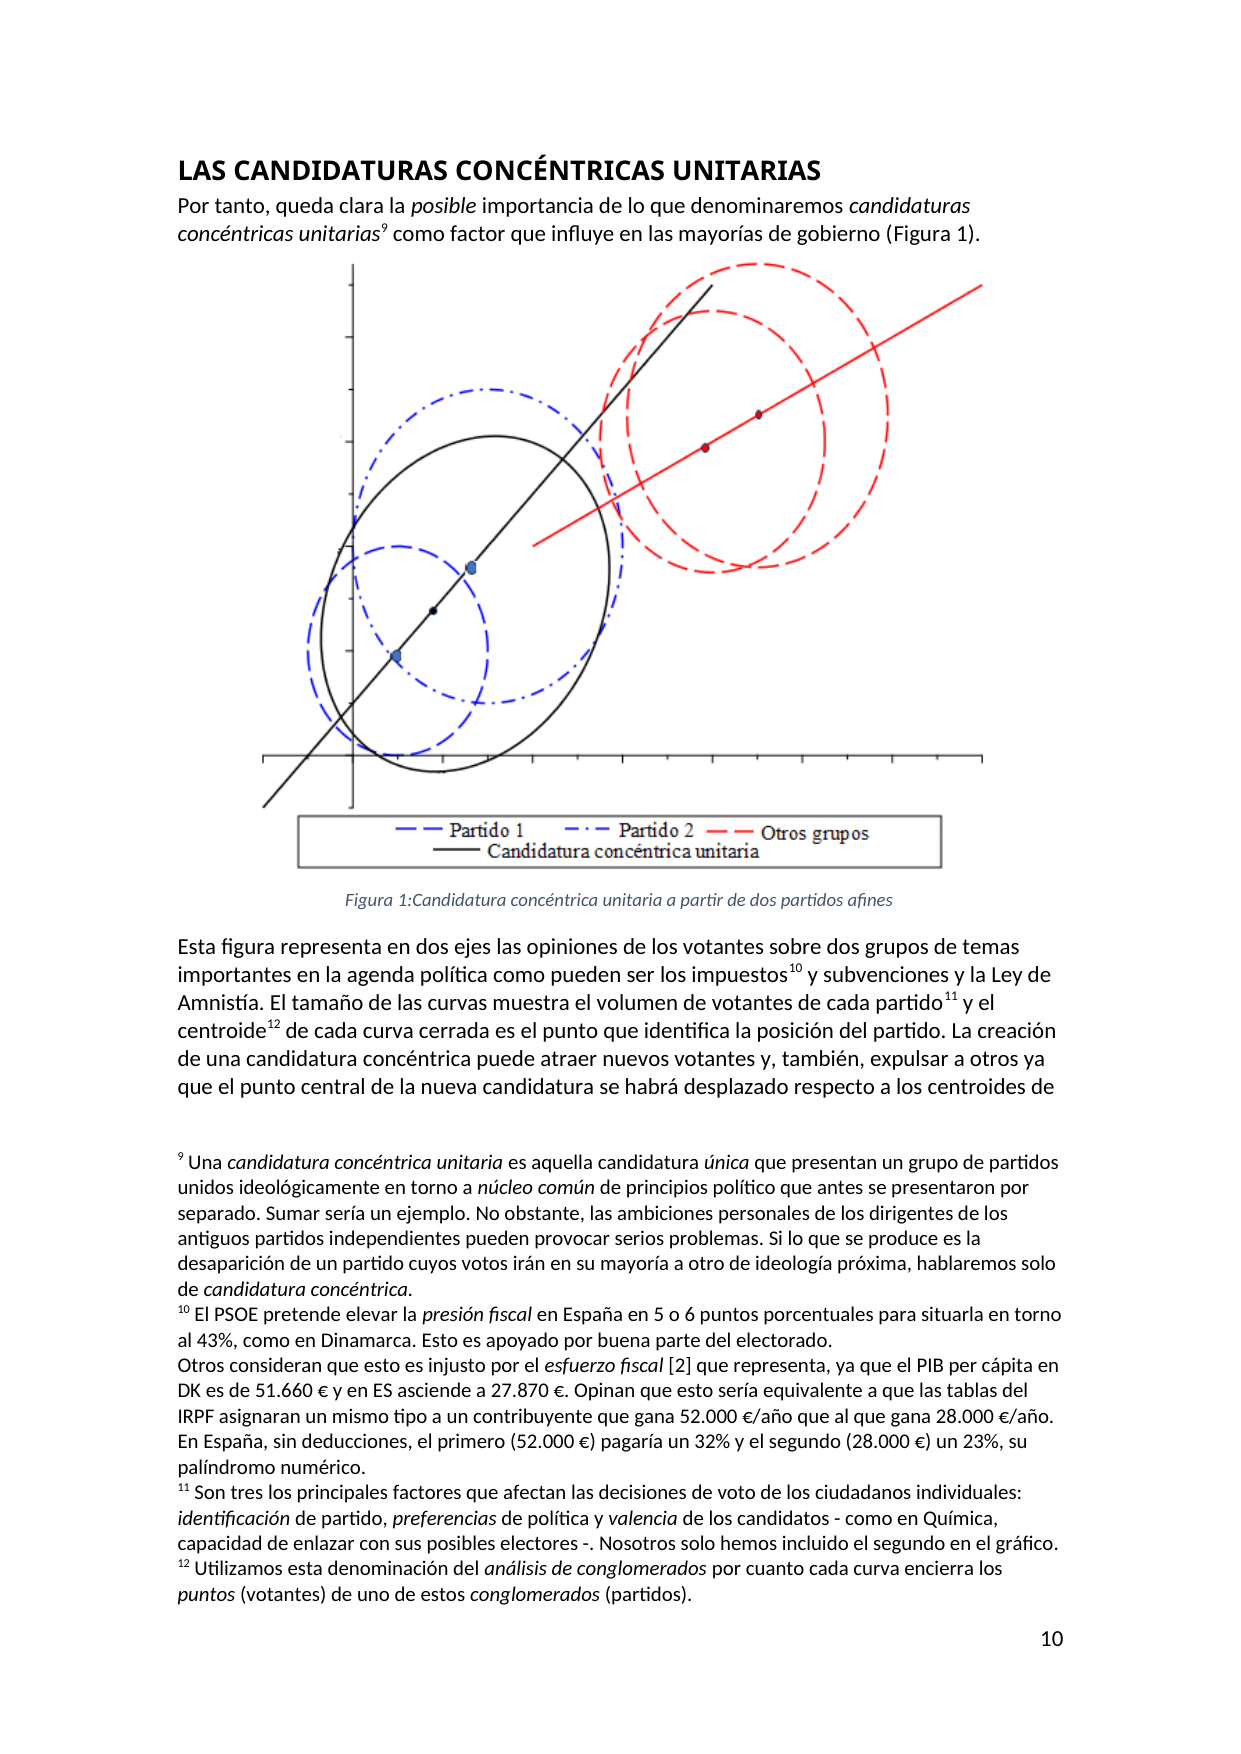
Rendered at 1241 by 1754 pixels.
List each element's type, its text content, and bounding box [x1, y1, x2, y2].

picture [250, 260, 990, 876]
text Esta figura representa en dos ejes las opiniones de los votantes sobre dos grupos de temas importantes en la agenda política como pueden ser los impuestos y subvenciones y la Ley de Amnistía. El tamaño de las curvas muestra el volumen de votantes de cada partido y el centroide de cada curva cerrada es el punto que identifica la posición del partido. La creación de una candidatura concéntrica puede atraer nuevos votantes y, también, expulsar a otros ya que el punto central de la nueva candidatura se habrá desplazado respecto a los centroides de los partidos que lo integran. En la figura puede verse que existen mayores distancias entre los votantes a los partidos azules que a los rojos. [177, 932, 1063, 1100]
text Por tanto, queda clara la posible importancia de lo que denominaremos candidaturas concéntricas unitarias como factor que influye en las mayorías de gobierno (Figura 1). [177, 192, 1063, 248]
text Figura 1:Candidatura concéntrica unitaria a partir de dos partidos afines [177, 888, 1063, 911]
subtitle LAS CANDIDATURAS CONCÉNTRICAS UNITARIAS [177, 152, 1063, 189]
